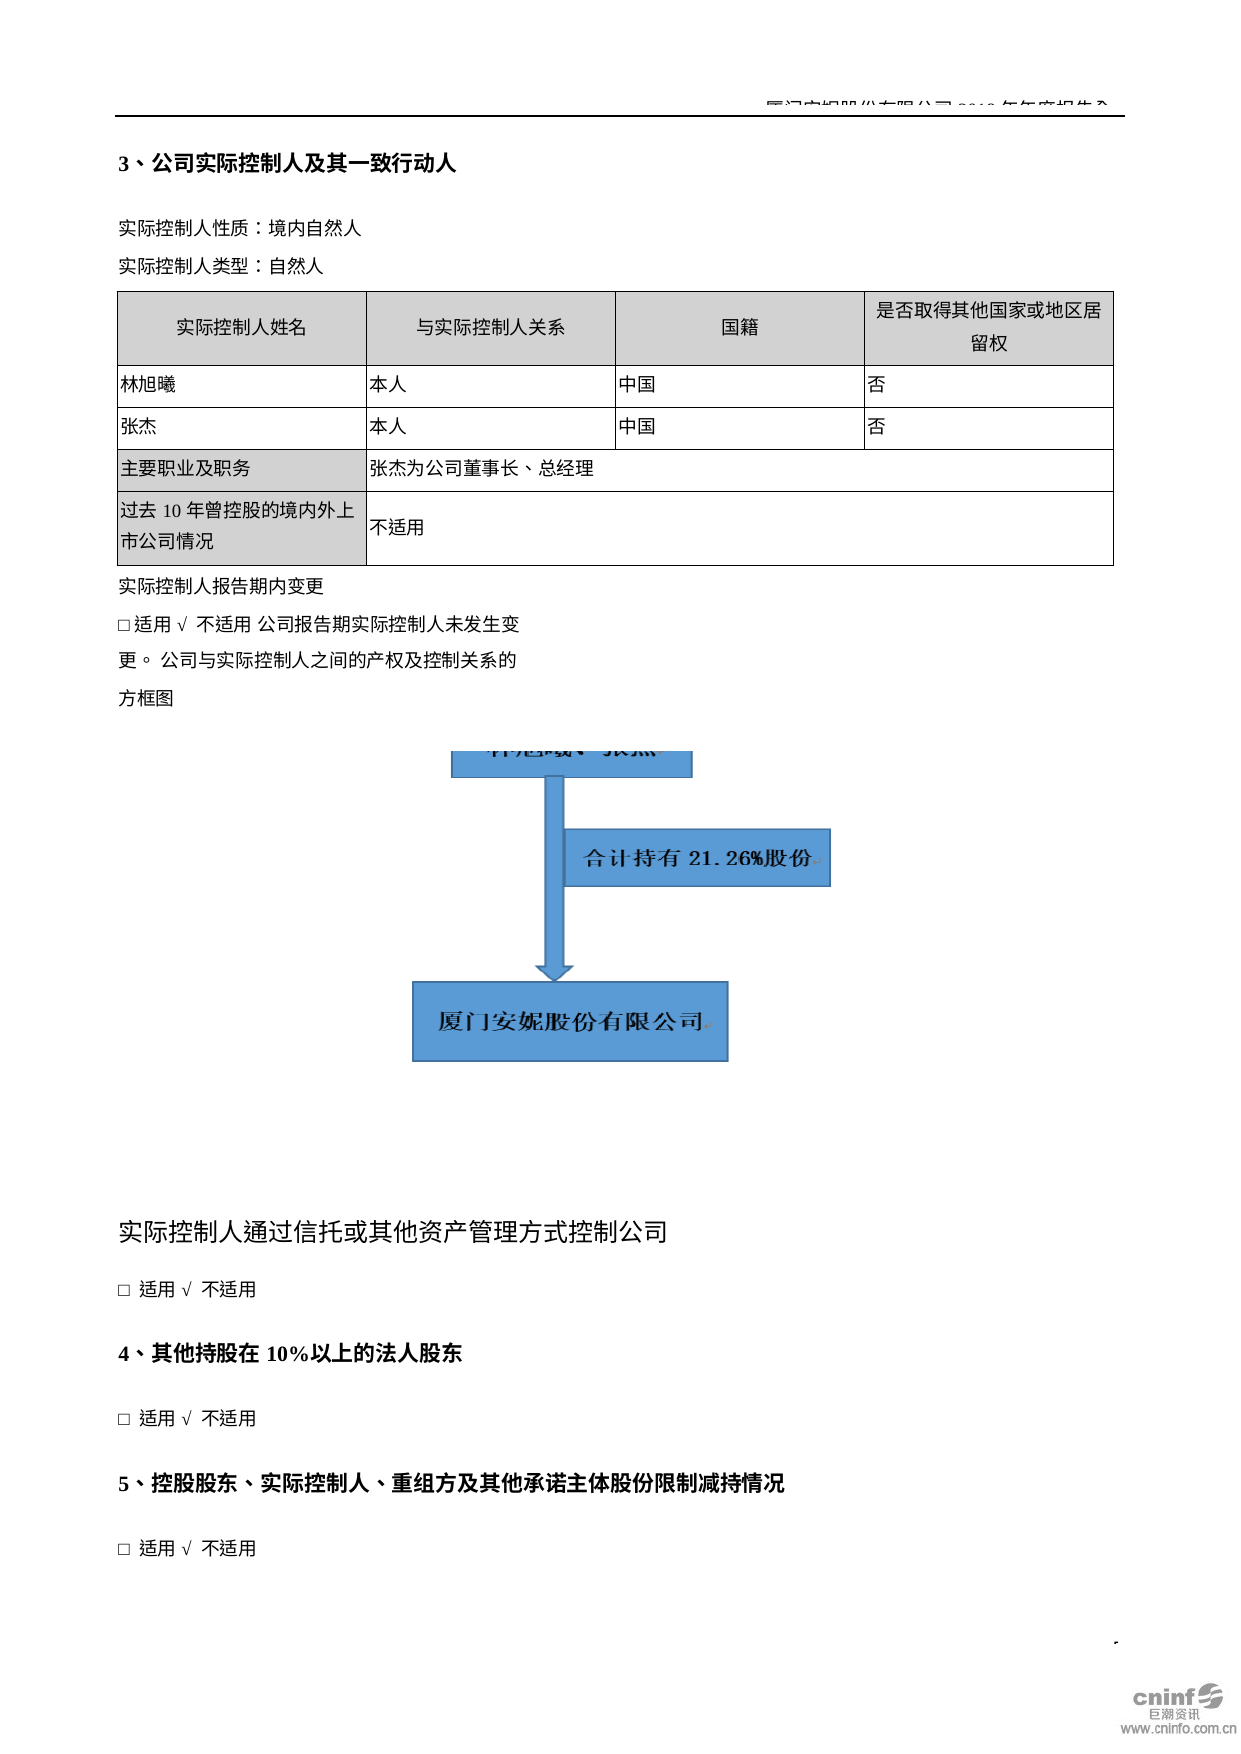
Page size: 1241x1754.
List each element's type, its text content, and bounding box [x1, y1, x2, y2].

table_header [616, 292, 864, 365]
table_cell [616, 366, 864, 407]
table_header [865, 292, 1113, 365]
picture [370, 751, 870, 1101]
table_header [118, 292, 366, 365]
text □ 适用 √ 不适用 [118, 1276, 1155, 1301]
subtitle 4、其他持股在 10%以上的法人股东 [118, 1338, 1155, 1368]
text □ 适用 √ 不适用 [118, 1406, 1155, 1431]
picture [1115, 1680, 1240, 1737]
subtitle 实际控制人通过信托或其他资产管理方式控制公司 [118, 1215, 1155, 1249]
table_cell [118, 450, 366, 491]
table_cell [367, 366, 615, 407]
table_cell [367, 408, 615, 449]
text 实际控制人性质：境内自然人 实际控制人类型：自然人 [118, 215, 364, 278]
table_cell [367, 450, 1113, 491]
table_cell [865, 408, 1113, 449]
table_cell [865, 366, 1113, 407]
subtitle 5、控股股东、实际控制人、重组方及其他承诺主体股份限制减持情况 [118, 1468, 1155, 1497]
text □ 适用 √ 不适用 公司报告期实际控制人未发生变更。 公司与实际控制人之间的产权及控制关系的方框图 [118, 611, 533, 710]
text □ 适用 √ 不适用 [118, 1535, 1155, 1561]
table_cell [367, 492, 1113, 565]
subtitle 3、公司实际控制人及其一致行动人 [118, 148, 1155, 177]
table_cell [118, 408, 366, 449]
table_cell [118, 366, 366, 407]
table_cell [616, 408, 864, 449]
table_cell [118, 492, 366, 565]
text 实际控制人报告期内变更 [118, 573, 1155, 599]
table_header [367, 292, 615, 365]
